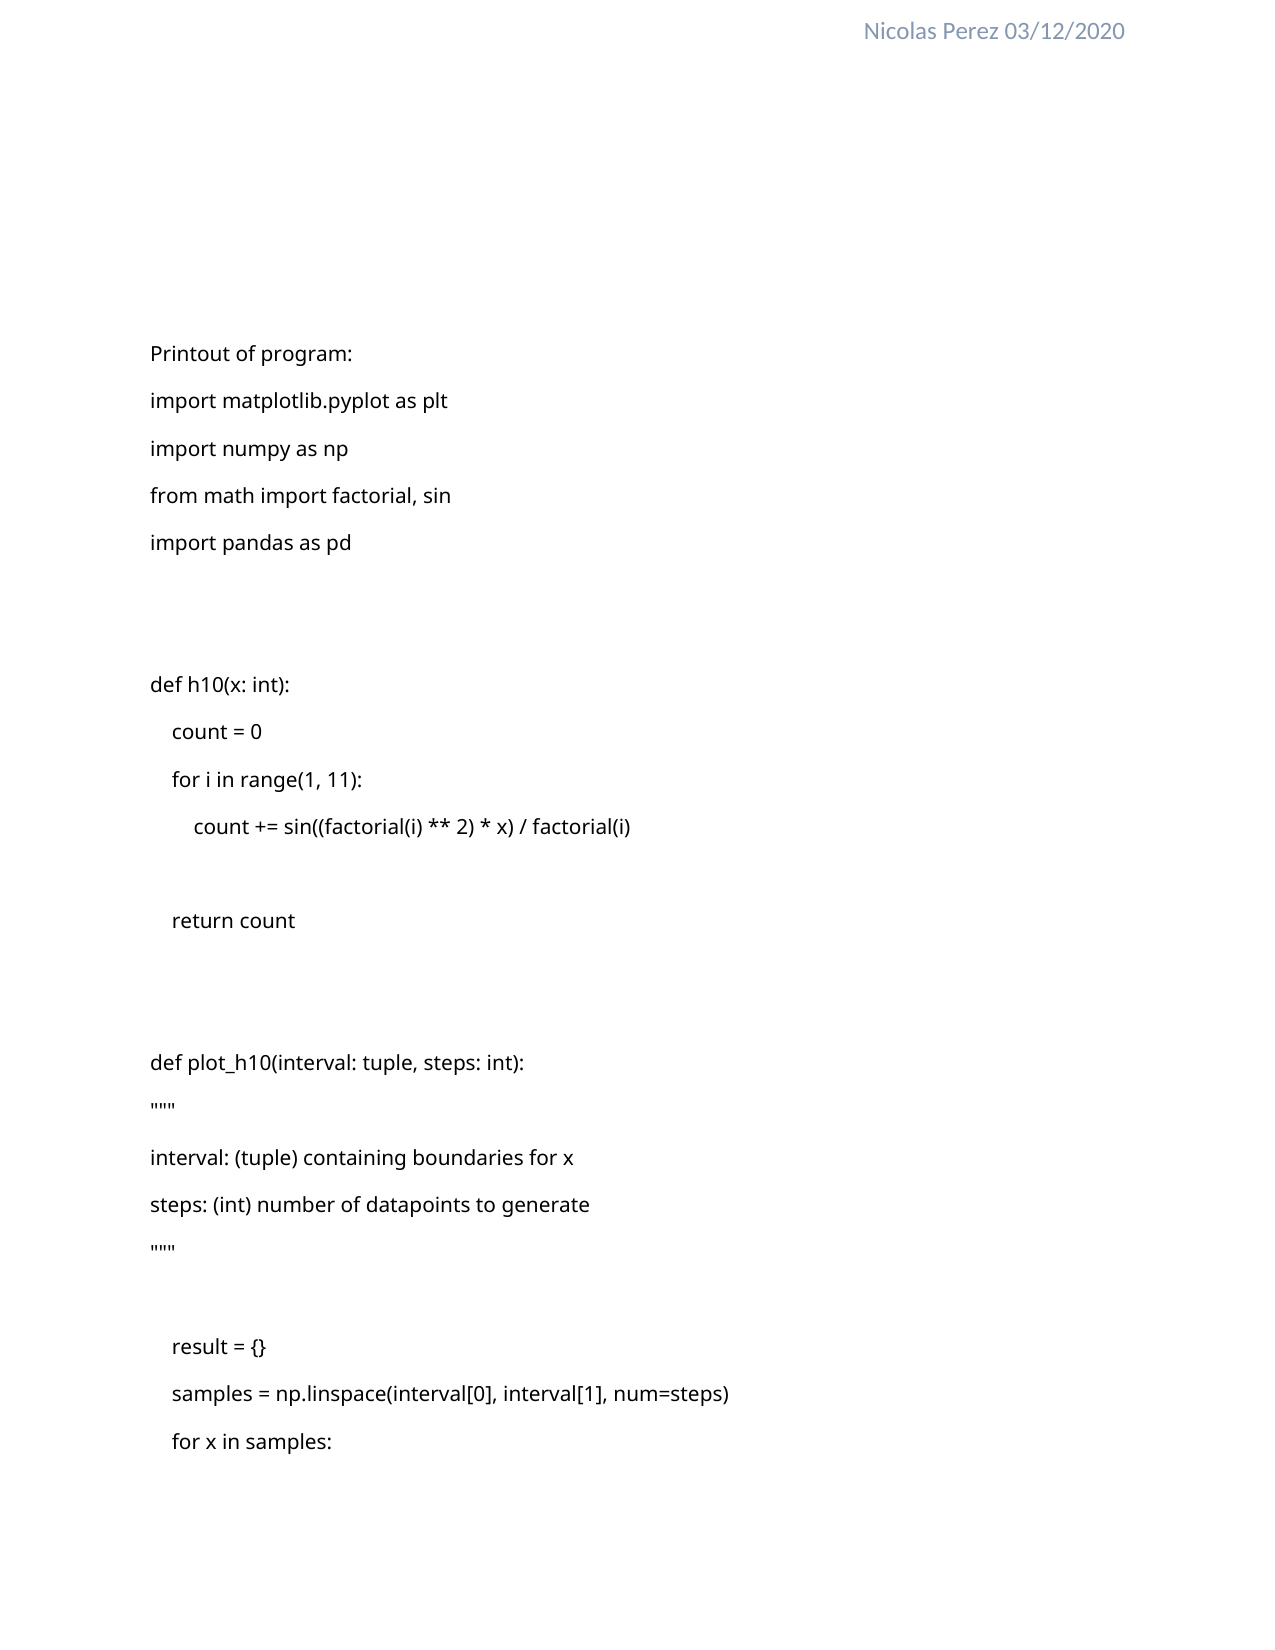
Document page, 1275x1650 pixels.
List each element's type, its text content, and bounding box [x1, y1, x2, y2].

text result = {} [150, 1332, 1125, 1361]
text interval: (tuple) containing boundaries for x [150, 1143, 1125, 1172]
text for i in range(1, 11): [150, 765, 1125, 793]
text """ [150, 1238, 1125, 1266]
text count += sin((factorial(i) ** 2) * x) / factorial(i) [150, 812, 1125, 841]
text import numpy as np [150, 434, 1125, 462]
text def plot_h10(interval: tuple, steps: int): [150, 1048, 1125, 1077]
text """ [150, 1096, 1125, 1124]
text import pandas as pd [150, 528, 1125, 557]
text steps: (int) number of datapoints to generate [150, 1190, 1125, 1219]
text Printout of program: [150, 339, 1125, 368]
text def h10(x: int): [150, 670, 1125, 699]
text samples = np.linspace(interval[0], interval[1], num=steps) [150, 1379, 1125, 1408]
text from math import factorial, sin [150, 481, 1125, 509]
text for x in samples: [150, 1427, 1125, 1455]
text return count [150, 907, 1125, 935]
text count = 0 [150, 717, 1125, 746]
text import matplotlib.pyplot as plt [150, 386, 1125, 415]
